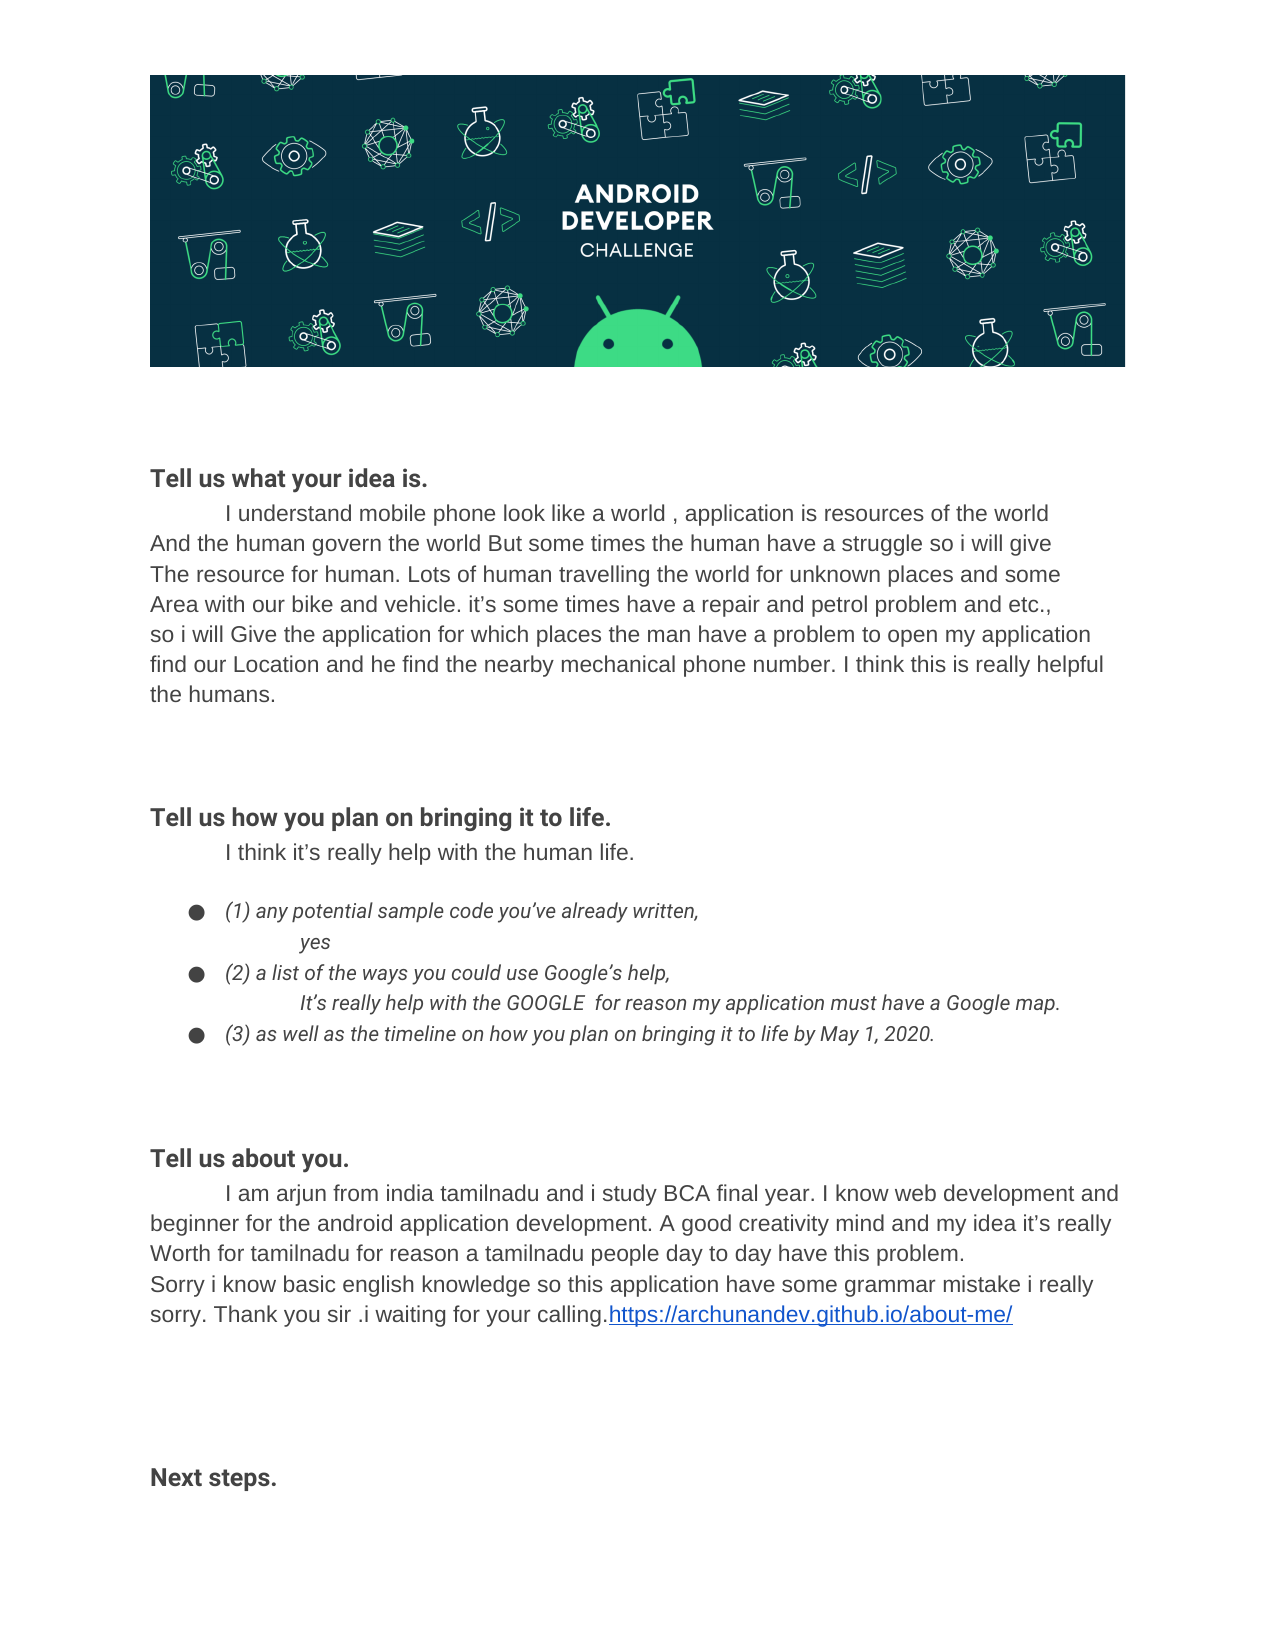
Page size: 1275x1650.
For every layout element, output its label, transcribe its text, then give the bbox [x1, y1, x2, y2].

text Tell us what your idea is. [150, 465, 1125, 494]
text The resource for human. Lots of human travelling the world for unknown places and some [150, 561, 1125, 587]
text find our Location and he find the nearby mechanical phone number. I think this is really helpful the humans. [150, 651, 1125, 708]
text And the human govern the world But some times the human have a struggle so i will give [150, 530, 1125, 557]
list (3) as well as the timeline on how you plan on bringing it to life by May 1, 2020. [187, 1022, 1125, 1046]
text I understand mobile phone look like a world , application is resources of the world [150, 500, 1125, 527]
text Worth for tamilnadu for reason a tamilnadu people day to day have this problem. [150, 1240, 1125, 1267]
text Sorry i know basic english knowledge so this application have some grammar mistake i really sorry. Thank you sir .i waiting for your calling.https://archunandev.github.io/about-me/ [150, 1271, 1125, 1327]
text so i will Give the application for which places the man have a problem to open my application [150, 621, 1125, 647]
text It’s really help with the GOOGLE for reason my application must have a Google map. [225, 991, 1125, 1016]
text Area with our bike and vehicle. it’s some times have a repair and petrol problem and etc., [150, 591, 1125, 617]
text yes [225, 930, 1125, 954]
text I am arjun from india tamilnadu and i study BCA final year. I know web development and beginner for the android application development. A good creativity mind and my idea it’s really [150, 1180, 1125, 1237]
text Tell us how you plan on bringing it to life. [150, 803, 1125, 833]
text I think it’s really help with the human life. [150, 839, 1125, 865]
text Tell us about you. [150, 1144, 1125, 1174]
text Next steps. [150, 1463, 1125, 1492]
list (1) any potential sample code you’ve already written, [187, 899, 1125, 924]
list (2) a list of the ways you could use Google’s help, [187, 961, 1125, 985]
picture [150, 75, 1125, 367]
